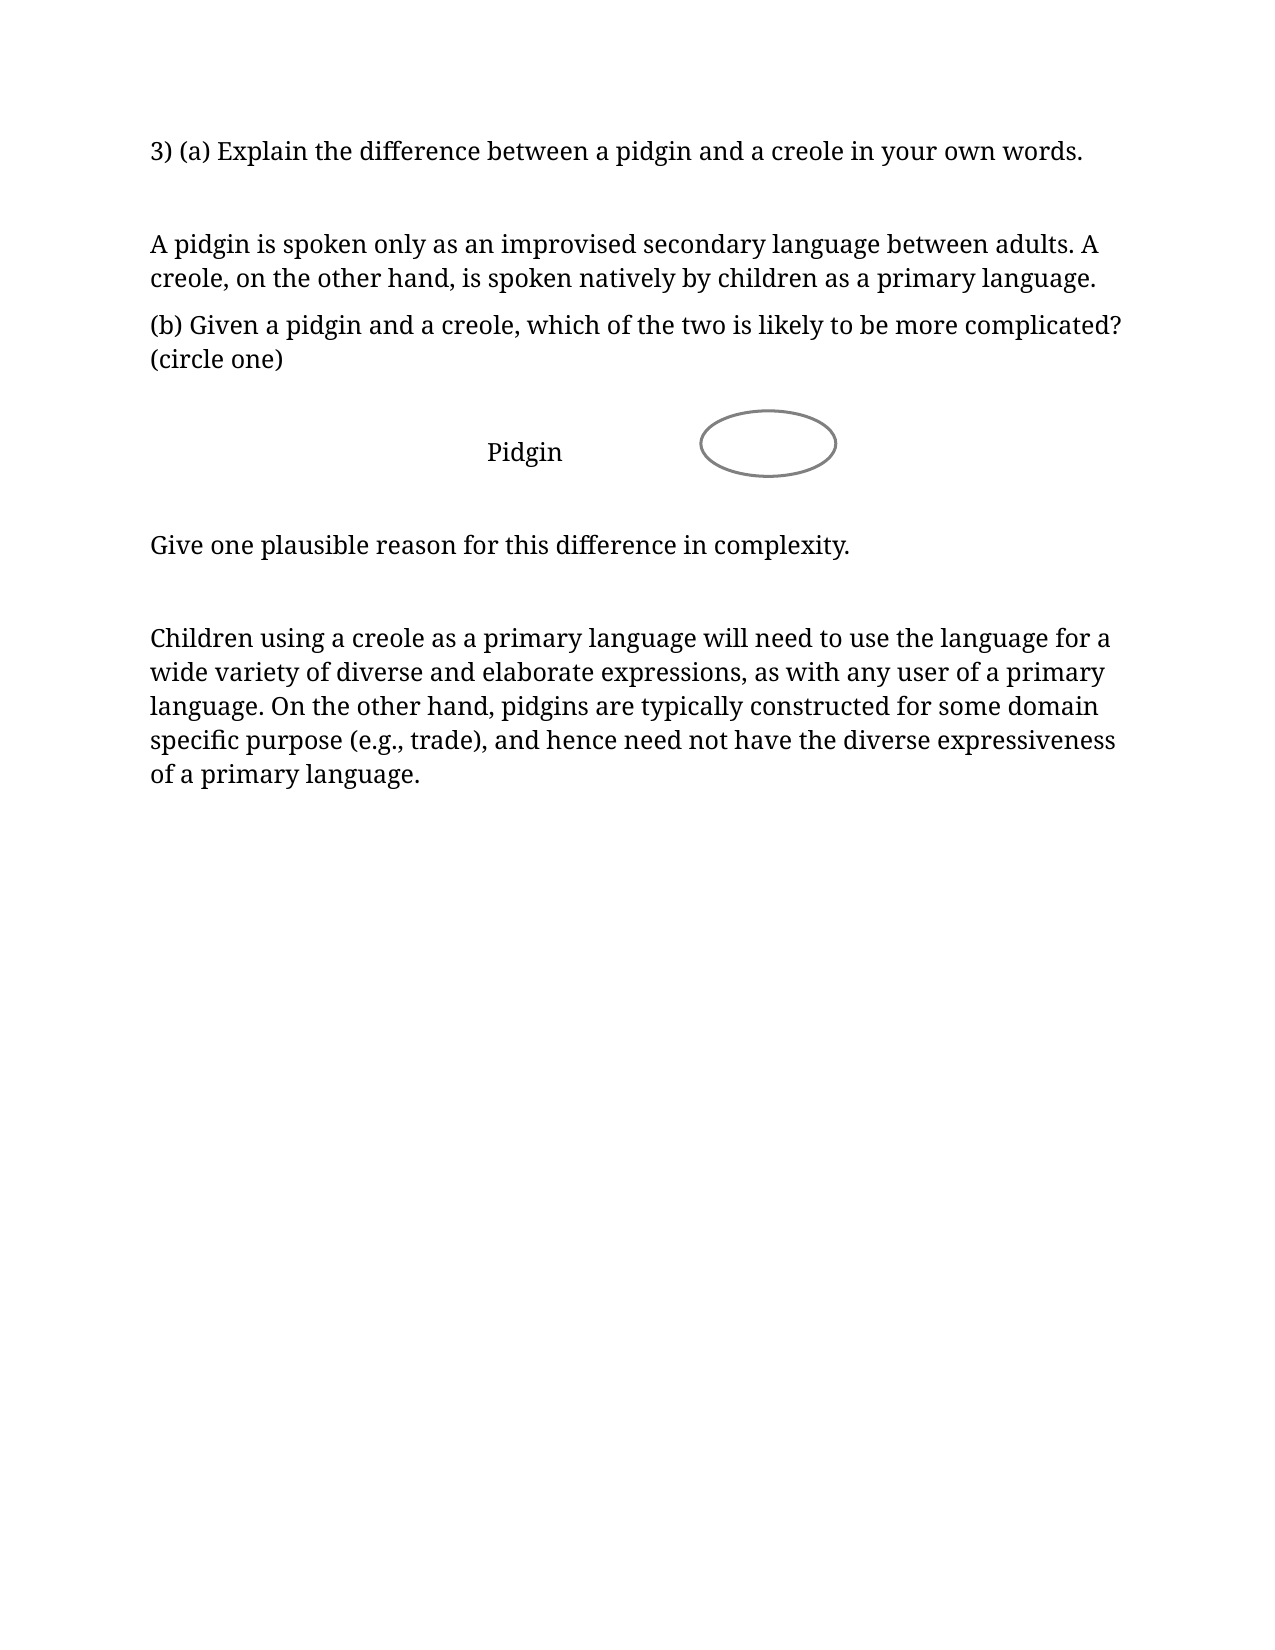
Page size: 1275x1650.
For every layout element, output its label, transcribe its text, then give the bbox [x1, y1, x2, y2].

text Pidgin Creole [817, 434, 1125, 469]
text 3) (a) Explain the difference between a pidgin and a creole in your own words. [150, 134, 1125, 168]
text Children using a creole as a primary language will need to use the language for a wide variety of diverse and elaborate expressions, as with any user of a primary language. On the other hand, pidgins are typically constructed for some domain specific purpose (e.g., trade), and hence need not have the diverse expressiveness of a primary language. [150, 621, 1125, 791]
text Pidgin Creole [150, 434, 719, 469]
text Give one plausible reason for this difference in complexity. [150, 528, 1125, 562]
text (b) Given a pidgin and a creole, which of the two is likely to be more complicated? (circle one) [150, 307, 1125, 376]
text A pidgin is spoken only as an improvised secondary language between adults. A creole, on the other hand, is spoken natively by children as a primary language. [150, 227, 1125, 295]
